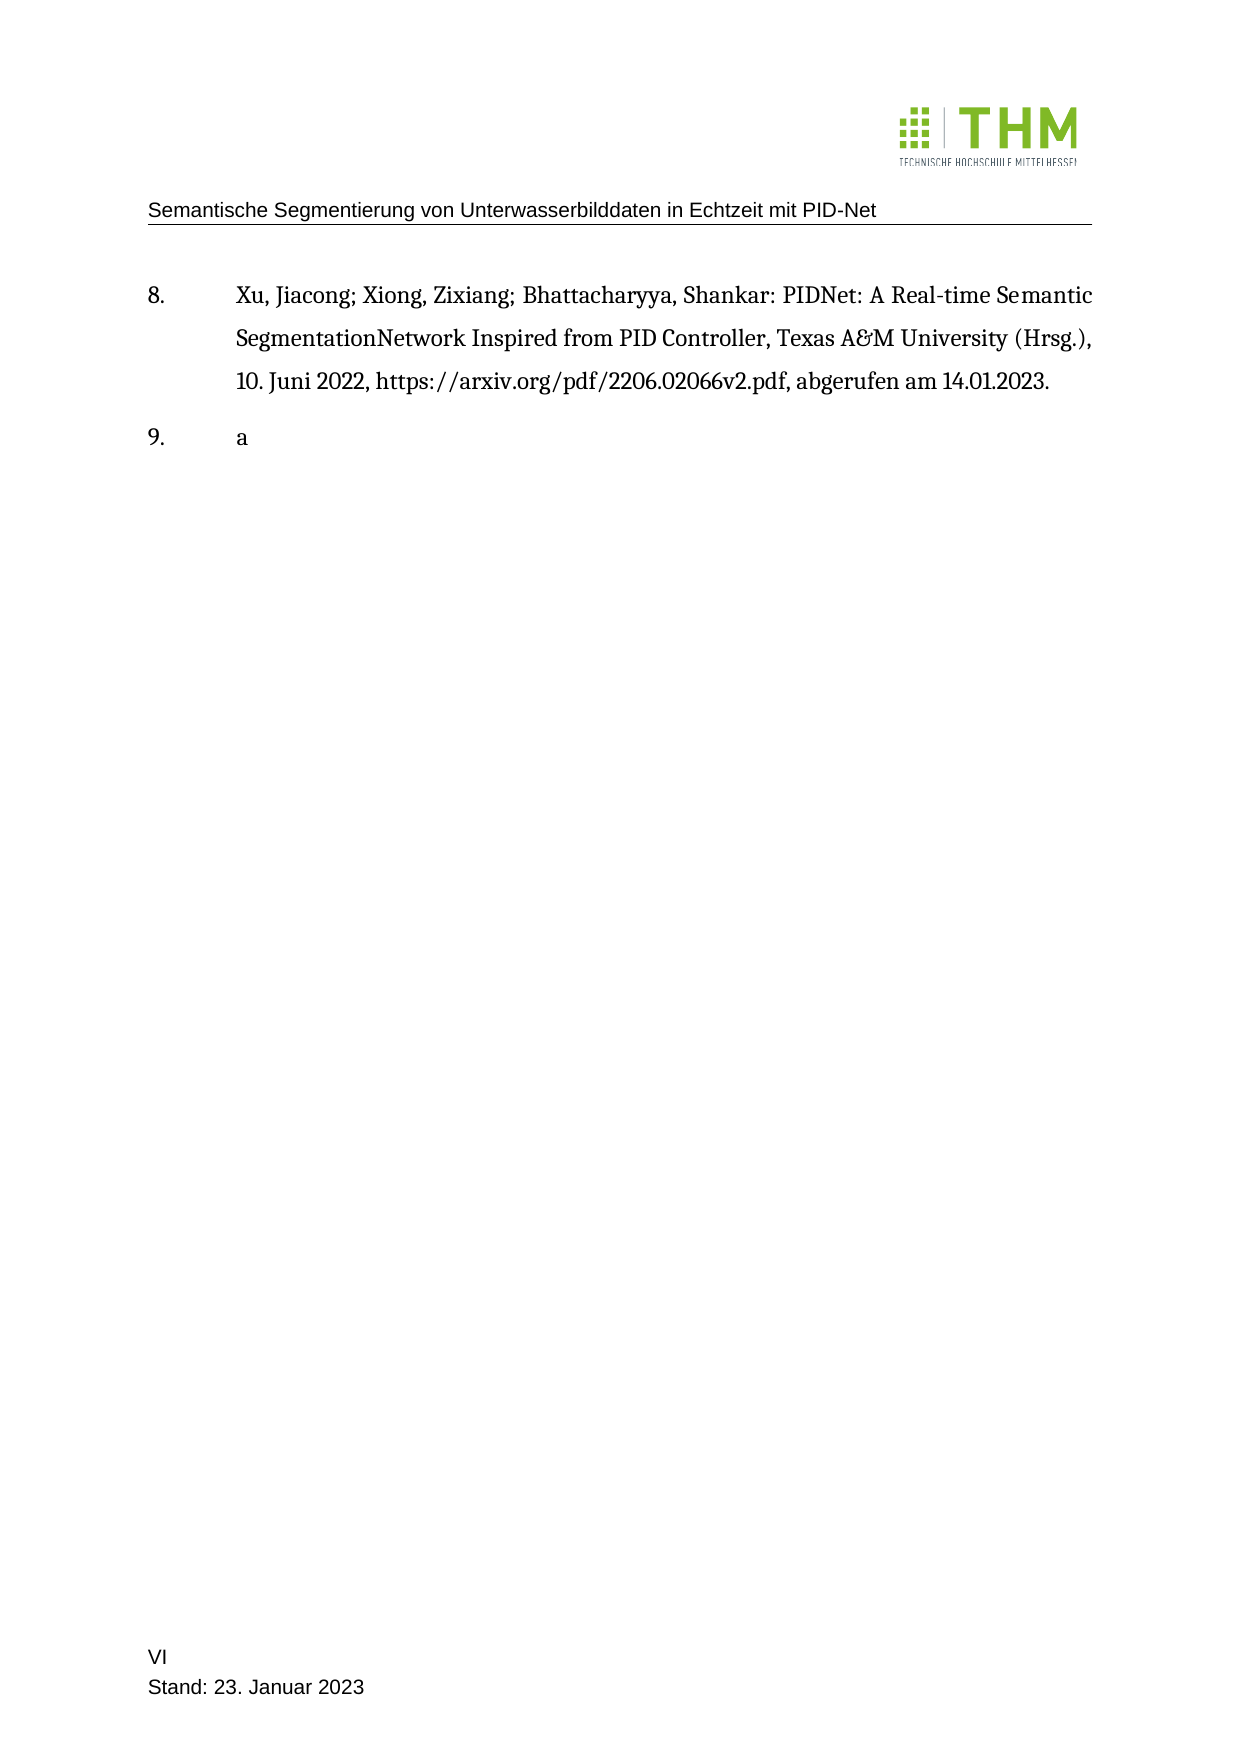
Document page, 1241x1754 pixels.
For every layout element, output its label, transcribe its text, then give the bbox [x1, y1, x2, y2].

list a [148, 422, 1092, 451]
list Xu, Jiacong; Xiong, Zixiang; Bhattacharyya, Shankar: PIDNet: A Real-time Semantic SegmentationNetwork Inspired from PID Controller, Texas A&M University (Hrsg.), 10. Juni 2022, https://arxiv.org/pdf/2206.02066v2.pdf, abgerufen am 14.01.2023. [148, 281, 1092, 396]
picture [899, 107, 1077, 166]
